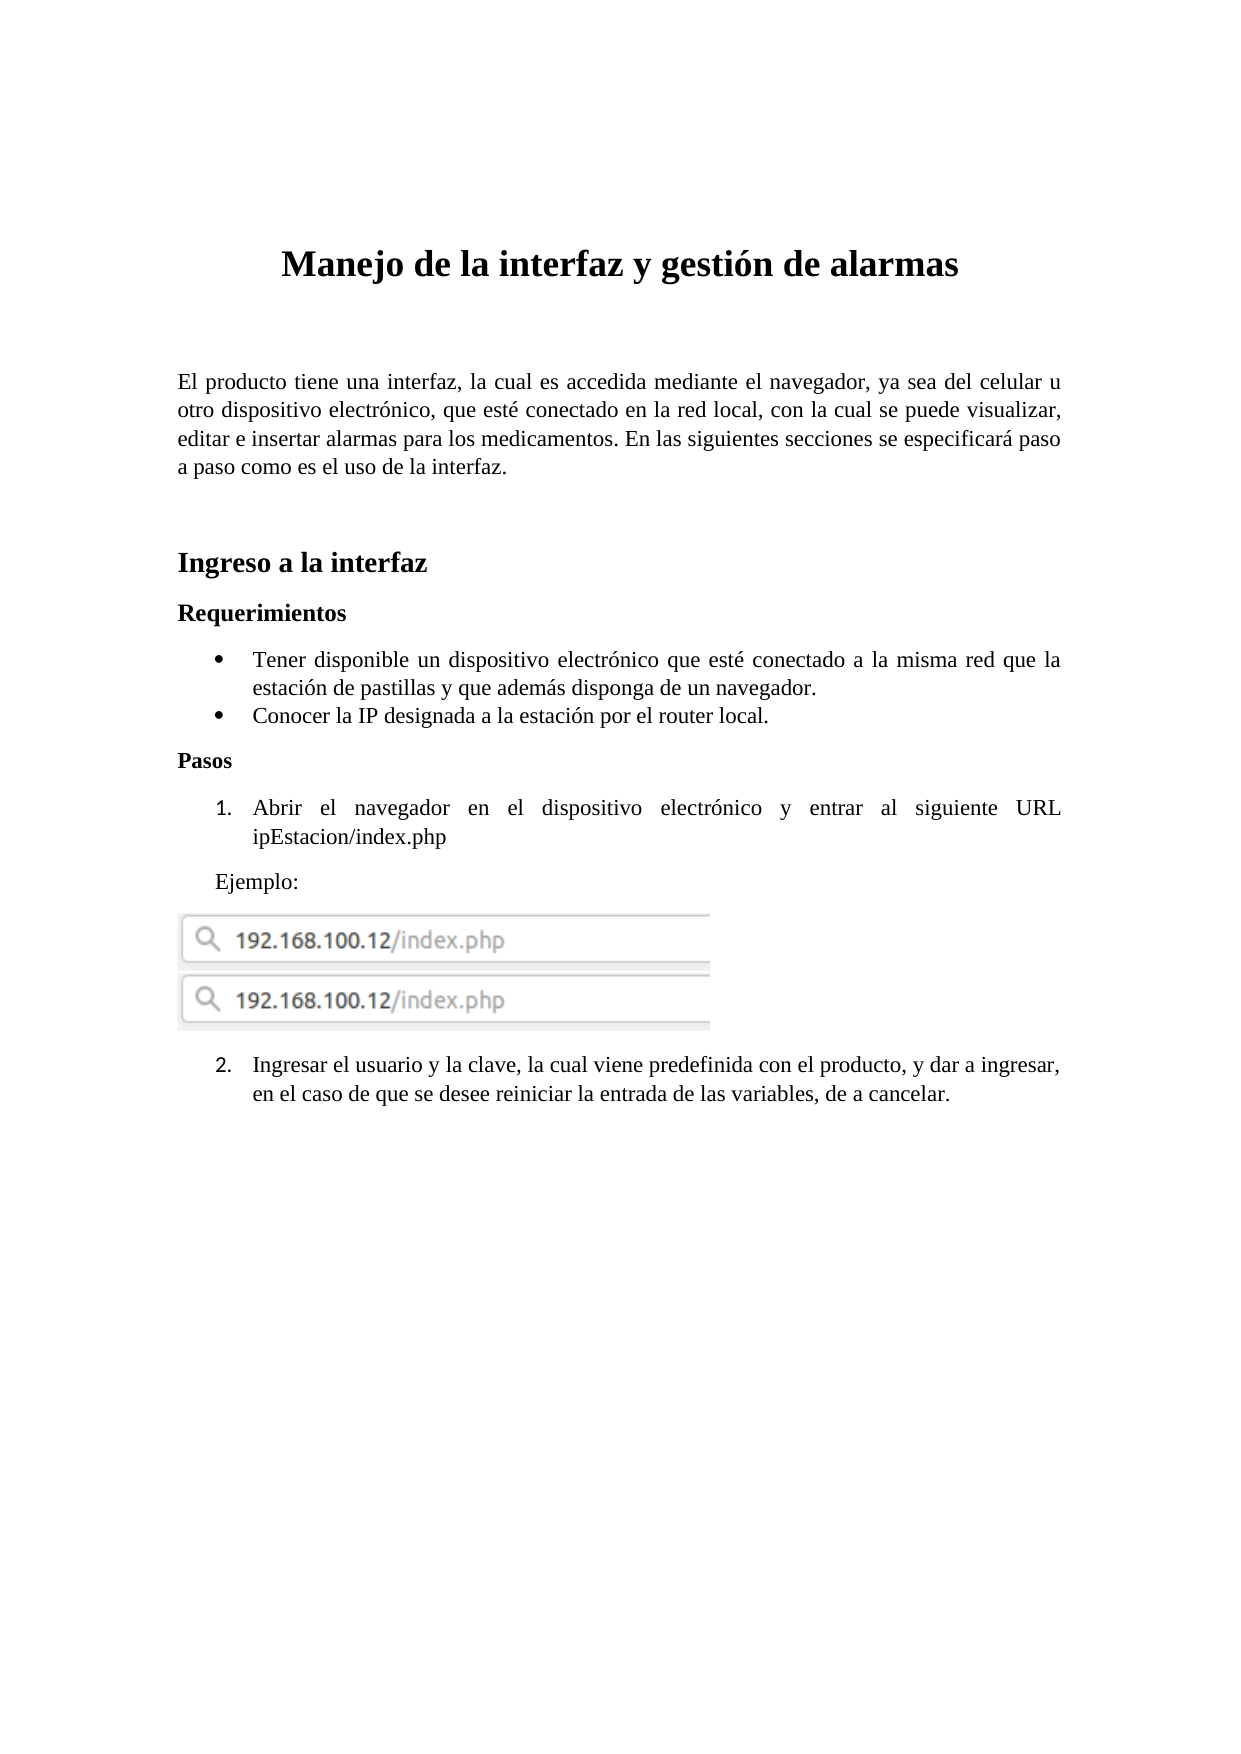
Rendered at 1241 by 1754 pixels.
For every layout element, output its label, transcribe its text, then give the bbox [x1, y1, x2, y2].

list Abrir el navegador en el dispositivo electrónico y entrar al siguiente URL ipEstacion/index.php [215, 793, 1063, 849]
text Ingreso a la interfaz [177, 545, 1063, 579]
picture [177, 973, 710, 1031]
text Pasos [177, 748, 1063, 774]
picture [177, 913, 710, 971]
text El producto tiene una interfaz, la cual es accedida mediante el navegador, ya sea del celular u otro dispositivo electrónico, que esté conectado en la red local, con la cual se puede visualizar, editar e insertar alarmas para los medicamentos. En las siguientes secciones se especificará paso a paso como es el uso de la interfaz. [177, 368, 1063, 479]
list Tener disponible un dispositivo electrónico que esté conectado a la misma red que la estación de pastillas y que además disponga de un navegador. [215, 646, 1063, 700]
text Manejo de la interfaz y gestión de alarmas [177, 241, 1063, 284]
list Ingresar el usuario y la clave, la cual viene predefinida con el producto, y dar a ingresar, en el caso de que se desee reiniciar la entrada de las variables, de a cancelar. [215, 1050, 1063, 1106]
list Conocer la IP designada a la estación por el router local. [215, 702, 1063, 729]
text Requerimientos [177, 598, 1063, 627]
text Ejemplo: [215, 868, 1063, 894]
